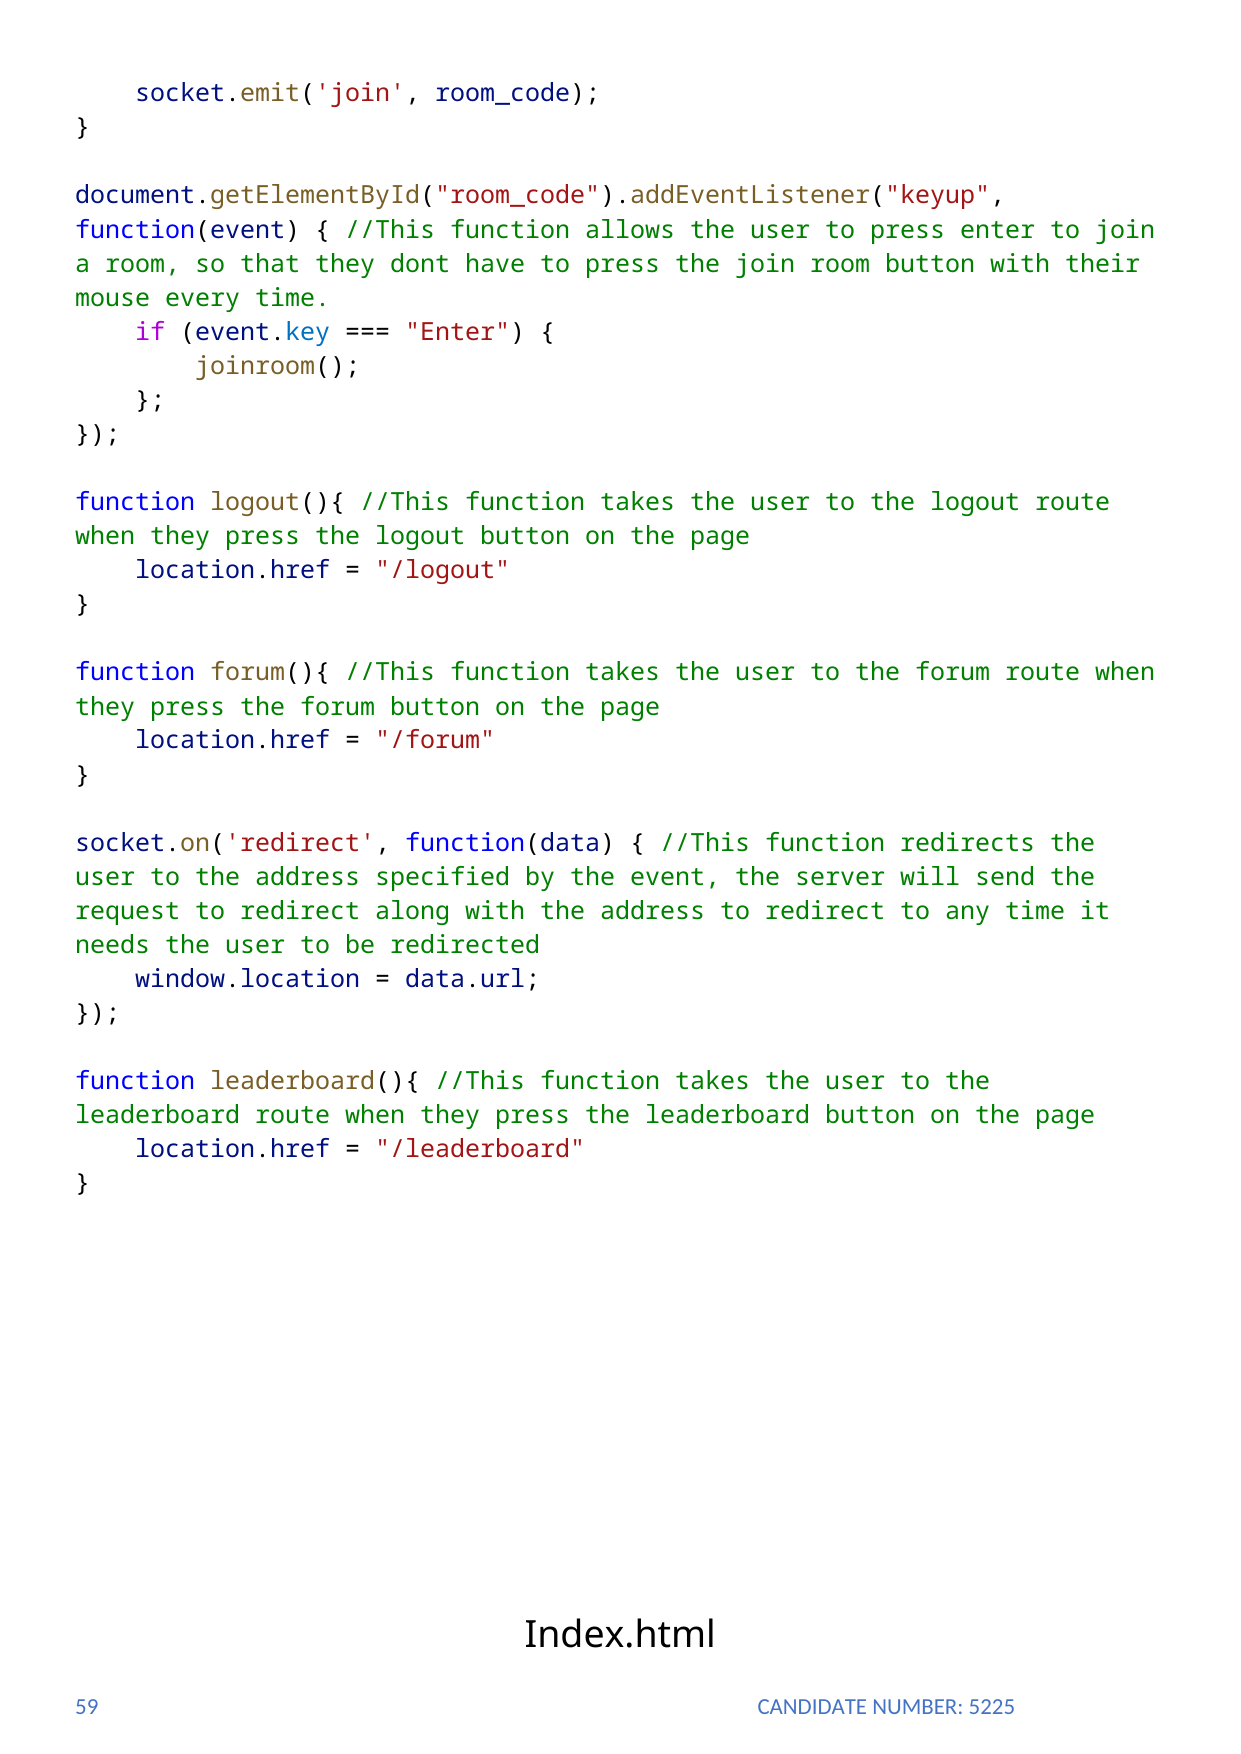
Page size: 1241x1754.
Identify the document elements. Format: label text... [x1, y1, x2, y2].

text socket.on('redirect', function(data) { //This function redirects the user to the address specified by the event, the server will send the request to redirect along with the address to redirect to any time it needs the user to be redirected [75, 824, 1165, 961]
text function forum(){ //This function takes the user to the forum route when they press the forum button on the page [75, 654, 1165, 722]
text location.href = "/forum" [75, 722, 1165, 756]
text } [75, 586, 1165, 620]
text location.href = "/logout" [75, 552, 1165, 586]
text }); [75, 416, 1165, 450]
text if (event.key === "Enter") { [75, 313, 1165, 347]
text } [75, 756, 1165, 790]
text function logout(){ //This function takes the user to the logout route when they press the logout button on the page [75, 484, 1165, 552]
text location.href = "/leaderboard" [75, 1131, 1165, 1165]
text } [75, 109, 1165, 143]
text Index.html [75, 1608, 1165, 1659]
text socket.emit('join', room_code); [75, 75, 1165, 109]
text function leaderboard(){ //This function takes the user to the leaderboard route when they press the leaderboard button on the page [75, 1063, 1165, 1131]
text } [75, 1165, 1165, 1199]
text }); [75, 995, 1165, 1029]
text joinroom(); [75, 347, 1165, 382]
text window.location = data.url; [75, 961, 1165, 995]
text }; [75, 382, 1165, 416]
text document.getElementById("room_code").addEventListener("keyup", function(event) { //This function allows the user to press enter to join a room, so that they dont have to press the join room button with their mouse every time. [75, 177, 1165, 313]
